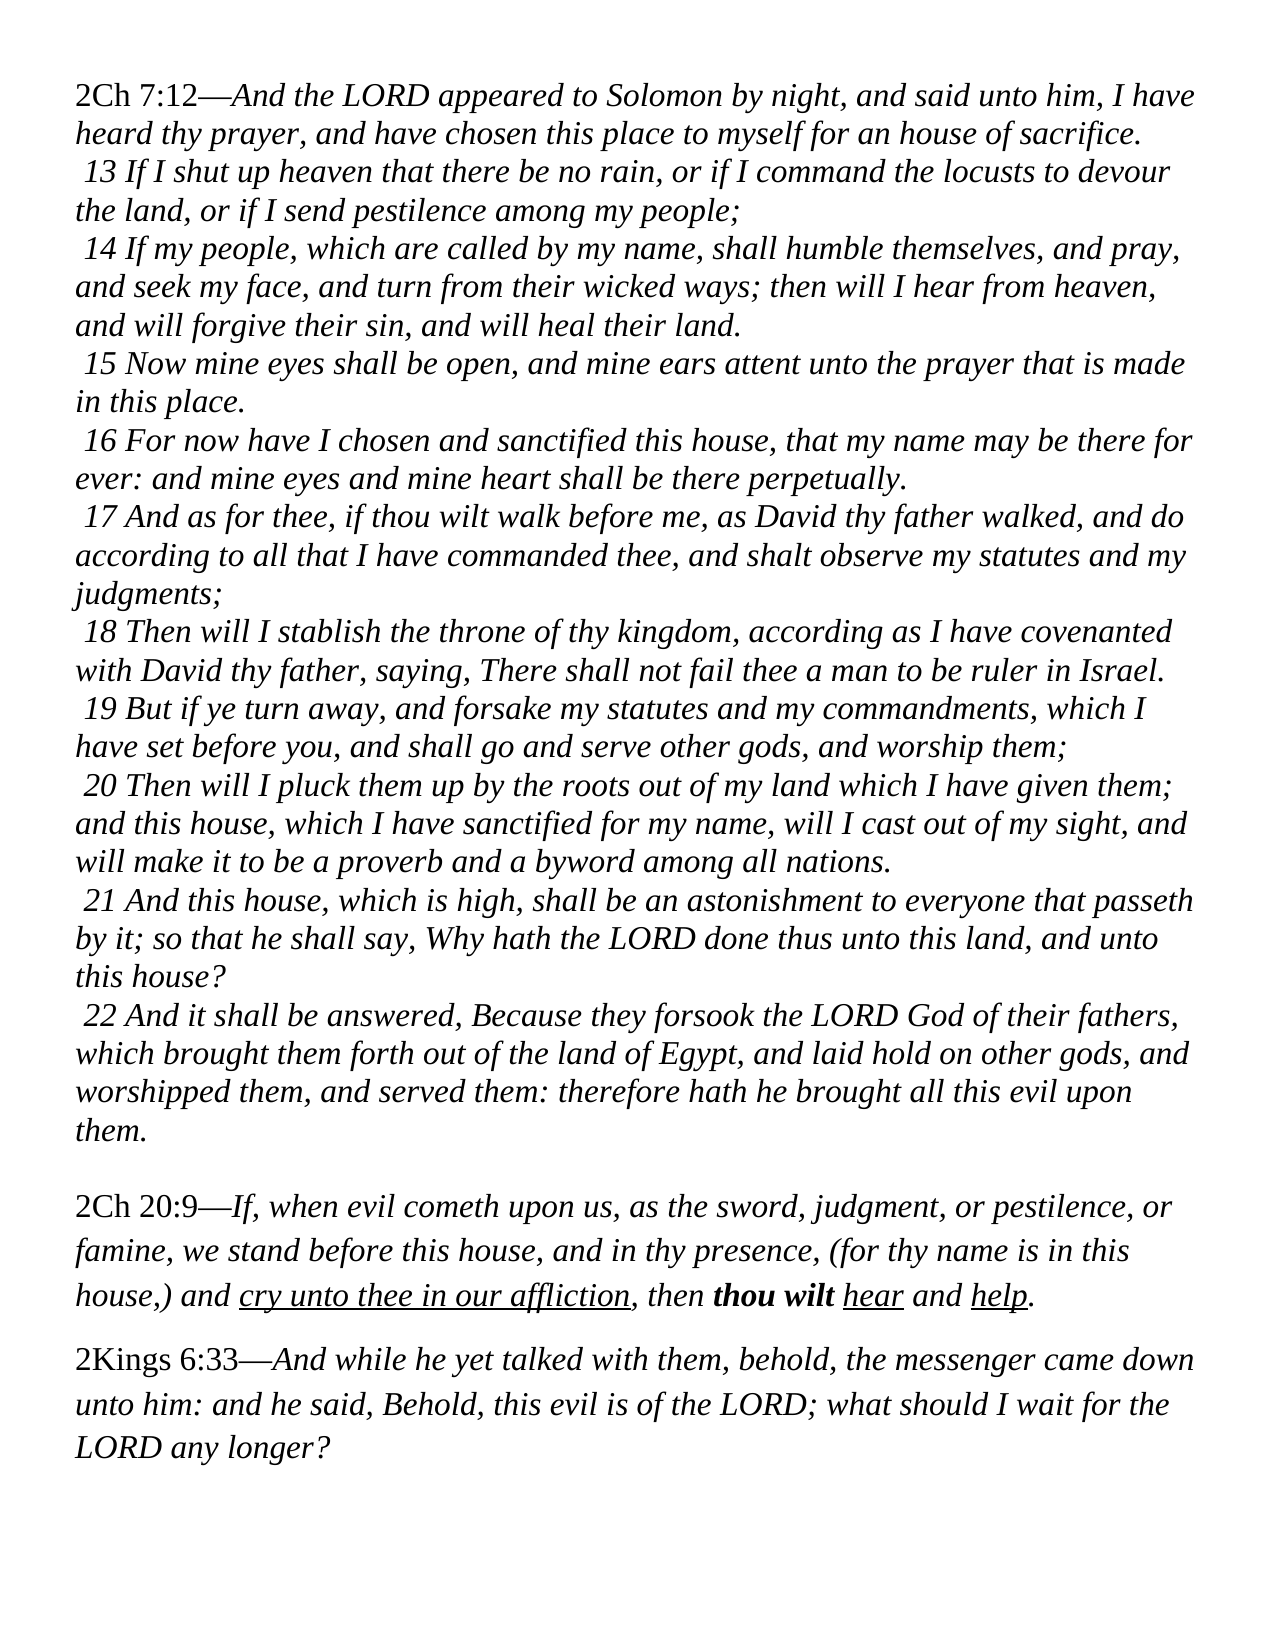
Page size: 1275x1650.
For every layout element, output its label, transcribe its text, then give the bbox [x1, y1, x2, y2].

text 15 Now mine eyes shall be open, and mine ears attent unto the prayer that is made in this place. [75, 343, 1200, 420]
text 14 If my people, which are called by my name, shall humble themselves, and pray, and seek my face, and turn from their wicked ways; then will I hear from heaven, and will forgive their sin, and will heal their land. [75, 228, 1200, 343]
text 2Ch 7:12—And the LORD appeared to Solomon by night, and said unto him, I have heard thy prayer, and have chosen this place to myself for an house of sacrifice. [75, 75, 1200, 152]
text 17 And as for thee, if thou wilt walk before me, as David thy father walked, and do according to all that I have commanded thee, and shalt observe my statutes and my judgments; [75, 497, 1200, 612]
text 19 But if ye turn away, and forsake my statutes and my commandments, which I have set before you, and shall go and serve other gods, and worship them; [75, 688, 1200, 765]
text 13 If I shut up heaven that there be no rain, or if I command the locusts to devour the land, or if I send pestilence among my people; [75, 152, 1200, 228]
text 2Ch 20:9—If, when evil cometh upon us, as the sword, judgment, or pestilence, or famine, we stand before this house, and in thy presence, (for thy name is in this house,) and cry unto thee in our affliction, then thou wilt hear and help. [75, 1187, 1200, 1313]
text 2Kings 6:33—And while he yet talked with them, behold, the messenger came down unto him: and he said, Behold, this evil is of the LORD; what should I wait for the LORD any longer? [75, 1340, 1200, 1466]
text 18 Then will I stablish the throne of thy kingdom, according as I have covenanted with David thy father, saying, There shall not fail thee a man to be ruler in Israel. [75, 612, 1200, 688]
text 22 And it shall be answered, Because they forsook the LORD God of their fathers, which brought them forth out of the land of Egypt, and laid hold on other gods, and worshipped them, and served them: therefore hath he brought all this evil upon them. [75, 995, 1200, 1148]
text 16 For now have I chosen and sanctified this house, that my name may be there for ever: and mine eyes and mine heart shall be there perpetually. [75, 420, 1200, 497]
text 20 Then will I pluck them up by the roots out of my land which I have given them; and this house, which I have sanctified for my name, will I cast out of my sight, and will make it to be a proverb and a byword among all nations. [75, 765, 1200, 880]
text 21 And this house, which is high, shall be an astonishment to everyone that passeth by it; so that he shall say, Why hath the LORD done thus unto this land, and unto this house? [75, 880, 1200, 995]
